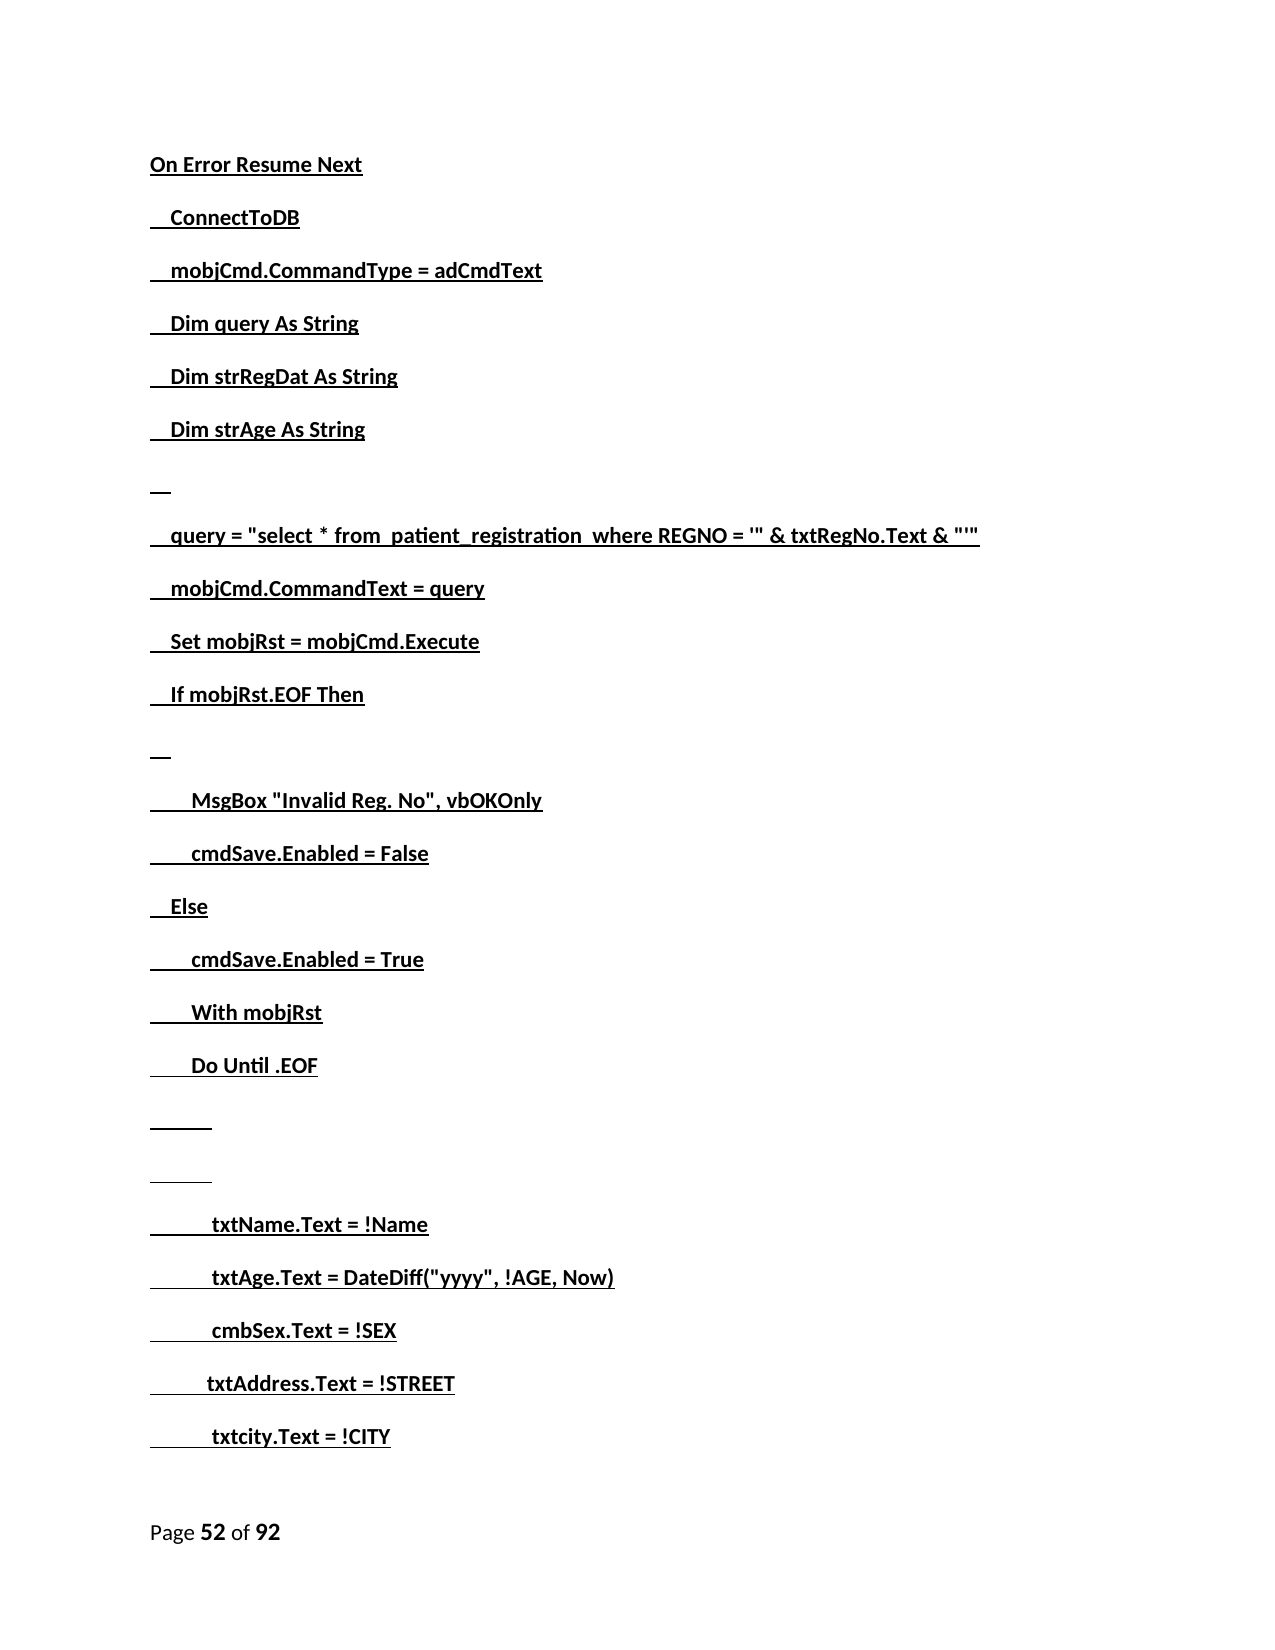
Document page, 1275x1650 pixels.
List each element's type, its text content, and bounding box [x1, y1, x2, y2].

text Do Until .EOF [150, 1051, 1125, 1079]
text Set mobjRst = mobjCmd.Execute [150, 627, 1125, 655]
text Dim query As String [150, 309, 1125, 337]
text Else [150, 892, 1125, 920]
text MsgBox "Invalid Reg. No", vbOKOnly [150, 786, 1125, 814]
text txtAge.Text = DateDiff("yyyy", !AGE, Now) [150, 1263, 1125, 1291]
text cmdSave.Enabled = False [150, 839, 1125, 867]
text txtName.Text = !Name [150, 1210, 1125, 1238]
text cmdSave.Enabled = True [150, 945, 1125, 973]
text Dim strRegDat As String [150, 362, 1125, 390]
text mobjCmd.CommandText = query [150, 574, 1125, 602]
text On Error Resume Next [150, 150, 1125, 178]
text txtAddress.Text = !STREET [150, 1369, 1125, 1397]
text txtcity.Text = !CITY [150, 1422, 1125, 1451]
text ConnectToDB [150, 203, 1125, 231]
text With mobjRst [150, 998, 1125, 1026]
text Dim strAge As String [150, 415, 1125, 443]
text cmbSex.Text = !SEX [150, 1316, 1125, 1344]
text mobjCmd.CommandType = adCmdText [150, 256, 1125, 284]
text query = "select * from patient_registration where REGNO = '" & txtRegNo.Text & "'" [150, 521, 1125, 549]
text If mobjRst.EOF Then [150, 680, 1125, 708]
